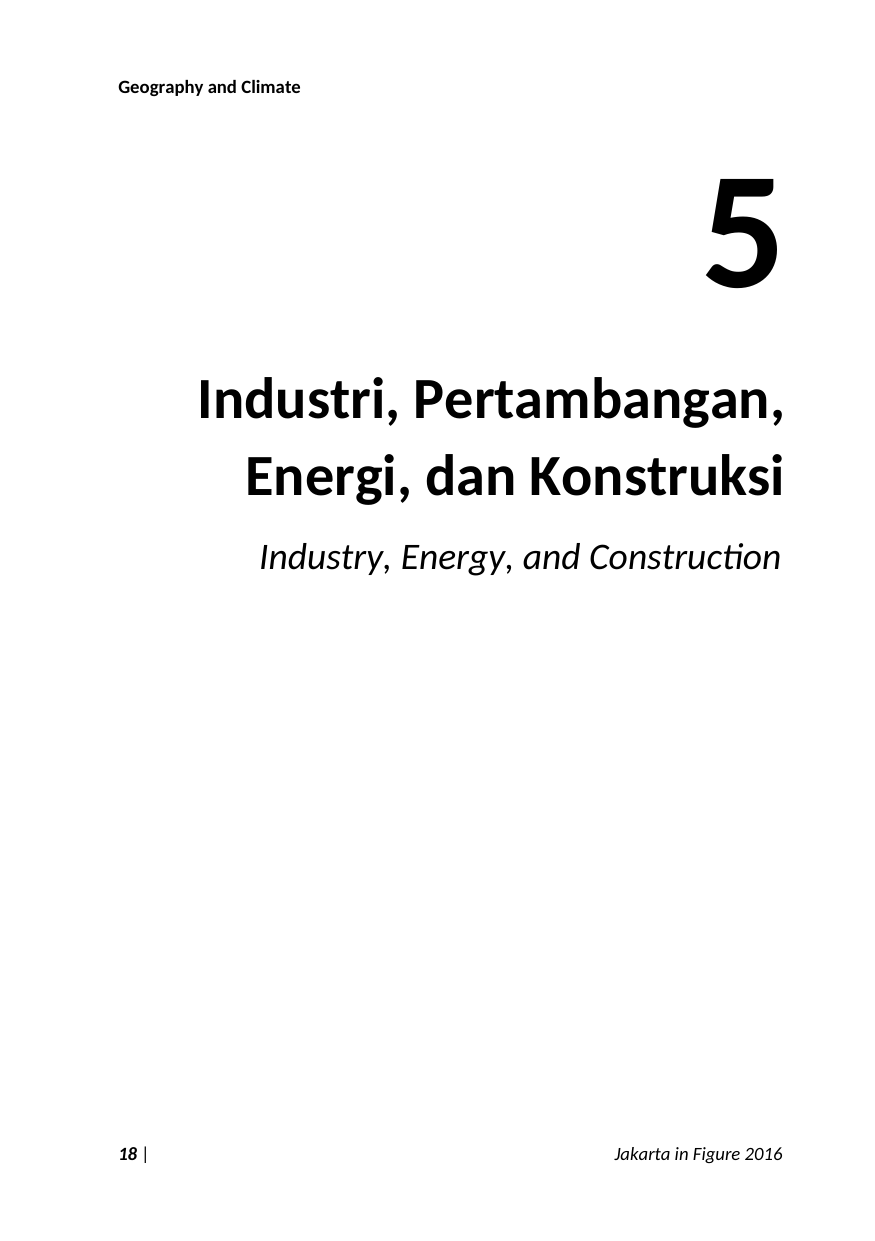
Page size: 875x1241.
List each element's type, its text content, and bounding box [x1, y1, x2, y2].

text Industri, Pertambangan, Energi, dan Konstruksi [118, 362, 785, 510]
text 5 [118, 126, 785, 329]
text Industry, Energy, and Construction [118, 533, 785, 578]
